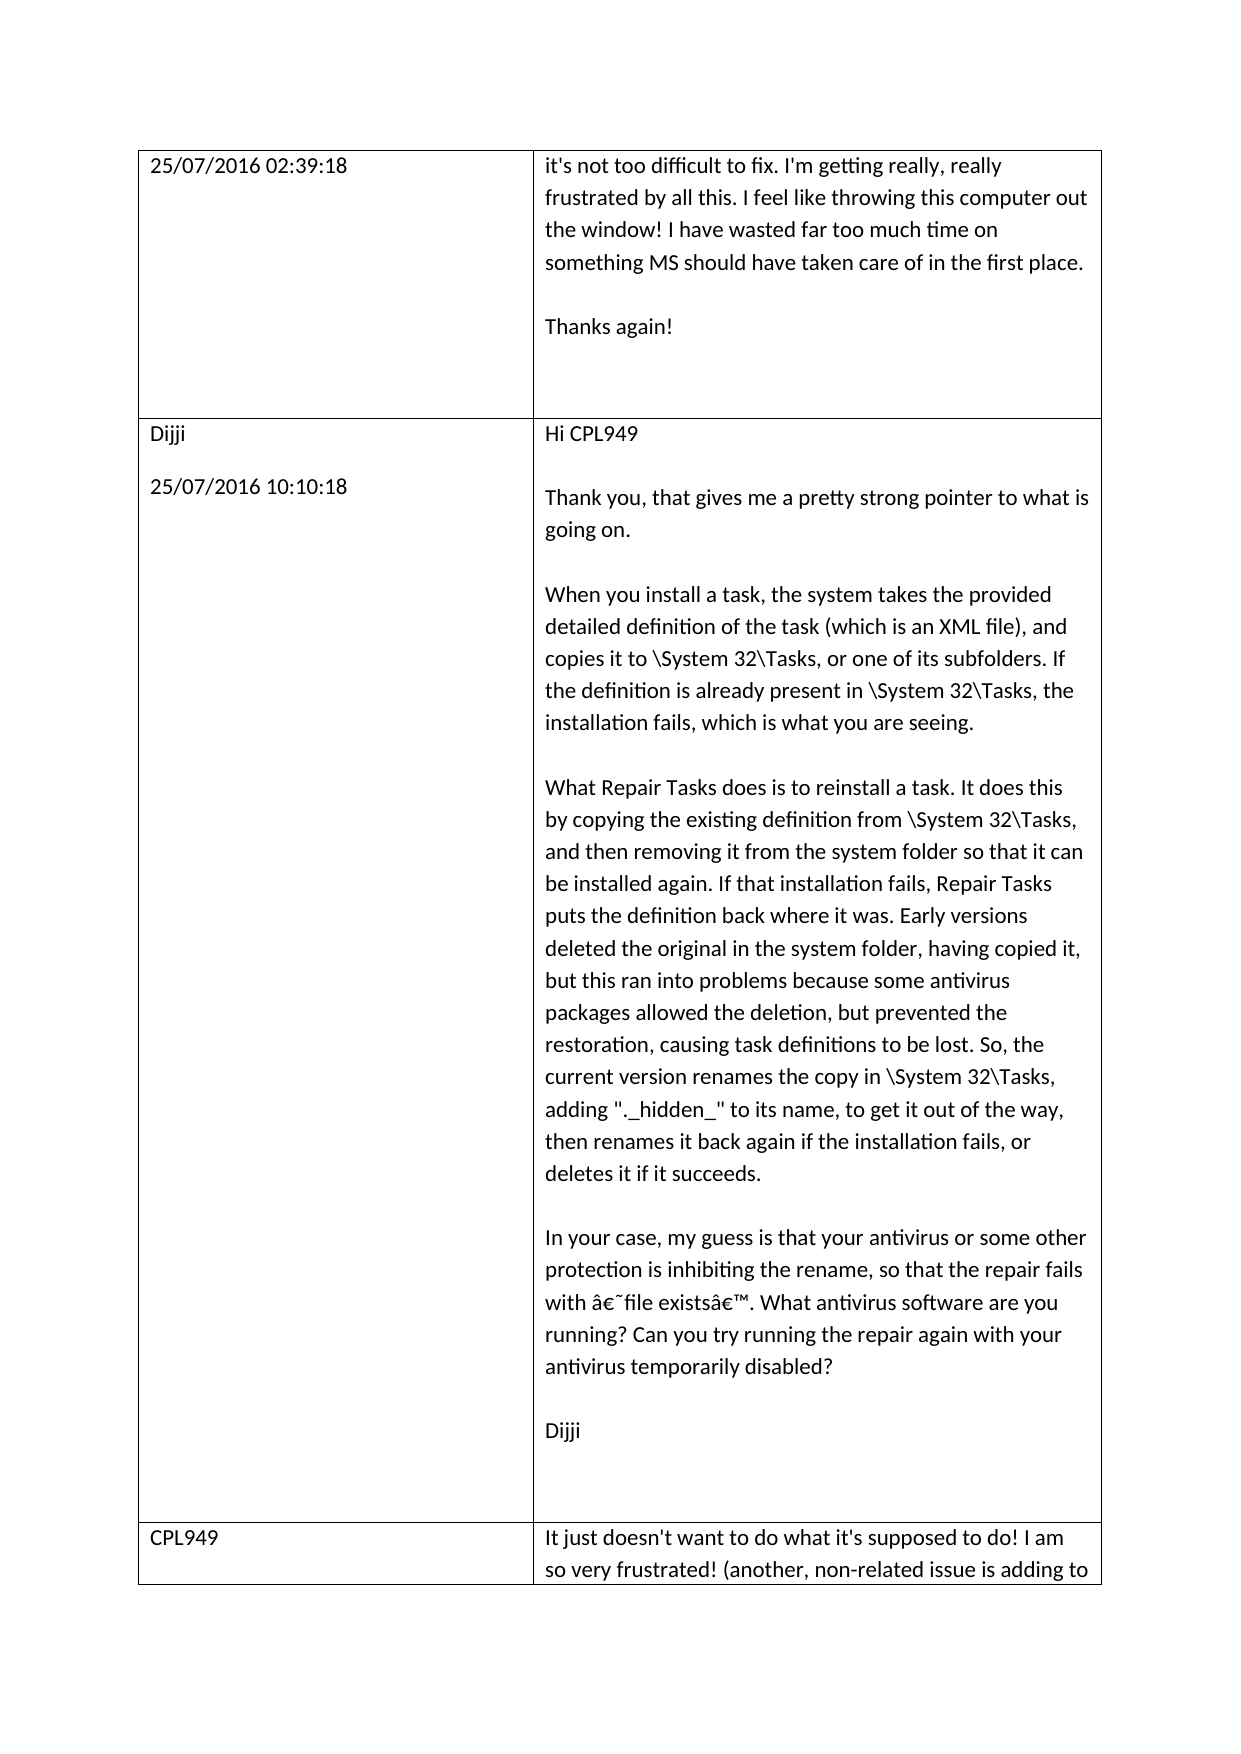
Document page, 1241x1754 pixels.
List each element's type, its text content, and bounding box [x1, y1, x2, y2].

table_cell Dijji 25/07/2016 10:10:18 [139, 419, 533, 1522]
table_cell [139, 1523, 533, 1583]
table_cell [534, 1523, 1101, 1583]
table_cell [534, 151, 1101, 418]
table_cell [139, 151, 533, 418]
table_cell Hi CPL949 Thank you, that gives me a pretty strong pointer to what is going on. When you install a task, the system takes the provided detailed definition of the task (which is an XML file), and copies it to \System 32\Tasks, or one of its subfolders. If the definition is already present in \System 32\Tasks, the installation fails, which is what you are seeing. What Repair Tasks does is to reinstall a task. It does this by copying the existing definition from \System 32\Tasks, and then removing it from the system folder so that it can be installed again. If that installation fails, Repair Tasks puts the definition back where it was. Early versions deleted the original in the system folder, having copied it, but this ran into problems because some antivirus packages allowed the deletion, but prevented the restoration, causing task definitions to be lost. So, the current version renames the copy in \System 32\Tasks, adding "._hidden_" to its name, to get it out of the way, then renames it back again if the installation fails, or deletes it if it succeeds. In your case, my guess is that your antivirus or some other protection is inhibiting the rename, so that the repair fails with â€˜file existsâ€™. What antivirus software are you running? Can you try running the repair again with your antivirus temporarily disabled? Dijji [534, 419, 1101, 1522]
